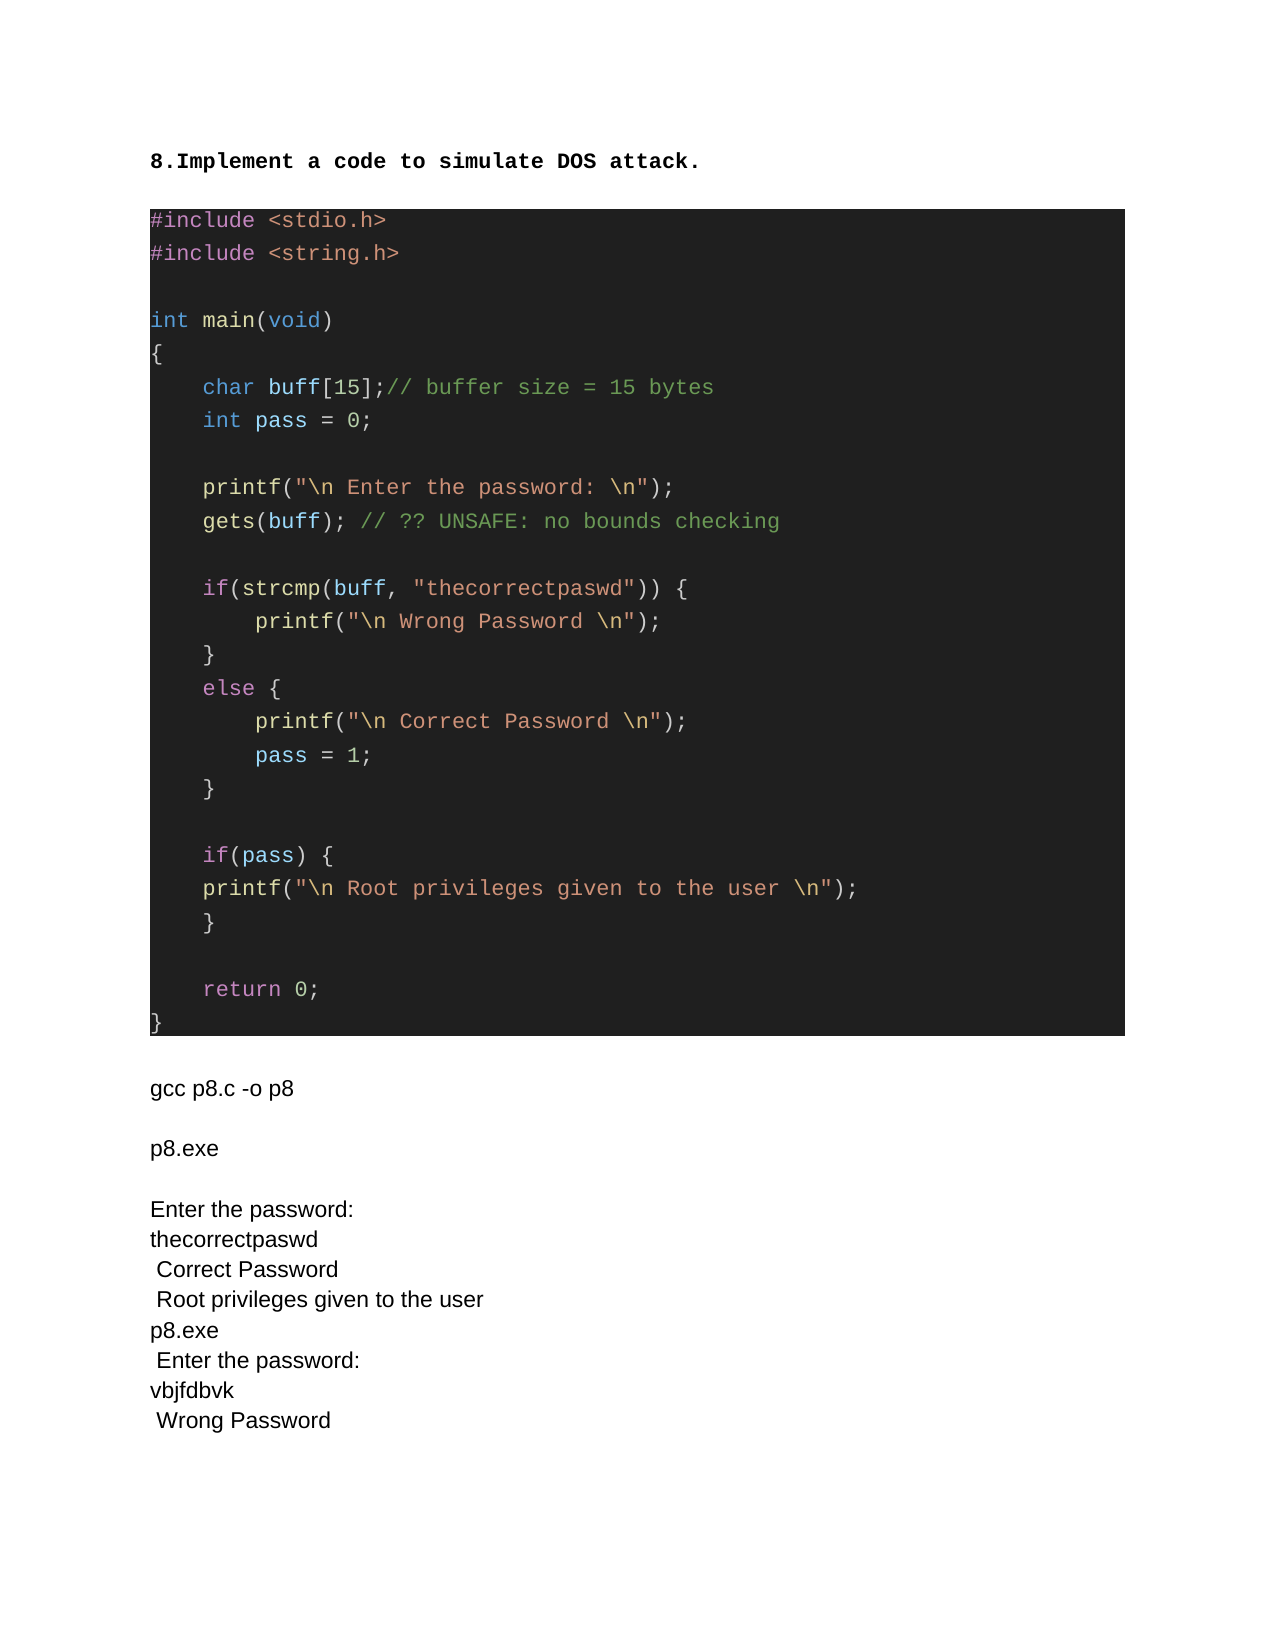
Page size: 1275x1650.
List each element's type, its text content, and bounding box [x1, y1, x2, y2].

text Root privileges given to the user [150, 1286, 1125, 1313]
text } [150, 777, 1125, 802]
text printf("\n Wrong Password \n"); [150, 610, 1125, 635]
text Wrong Password [150, 1407, 1125, 1464]
text if(strcmp(buff, "thecorrectpaswd")) { [150, 577, 1125, 601]
text p8.exe [150, 1135, 1125, 1162]
text int main(void) [150, 309, 1125, 334]
text pass = 1; [150, 744, 1125, 769]
text 8.Implement a code to simulate DOS attack. [150, 150, 1125, 205]
text printf("\n Root privileges given to the user \n"); [150, 878, 1125, 902]
text } [150, 643, 1125, 668]
text Correct Password [150, 1256, 1125, 1283]
text } [150, 911, 1125, 936]
text Enter the password: [150, 1347, 1125, 1373]
text gcc p8.c -o p8 [150, 1075, 1125, 1101]
text #include <stdio.h> [150, 209, 1125, 234]
text vbjfdbvk [150, 1377, 1125, 1403]
text { [150, 343, 1125, 367]
text #include <string.h> [150, 242, 1125, 267]
text } [150, 1011, 1125, 1036]
text p8.exe [150, 1317, 1125, 1343]
text return 0; [150, 978, 1125, 1003]
text printf("\n Correct Password \n"); [150, 710, 1125, 735]
text thecorrectpaswd [150, 1226, 1125, 1252]
text if(pass) { [150, 844, 1125, 869]
text gets(buff); // ?? UNSAFE: no bounds checking [150, 510, 1125, 534]
text else { [150, 677, 1125, 702]
text printf("\n Enter the password: \n"); [150, 476, 1125, 501]
text char buff[15];// buffer size = 15 bytes [150, 376, 1125, 401]
text int pass = 0; [150, 409, 1125, 434]
text Enter the password: [150, 1196, 1125, 1222]
